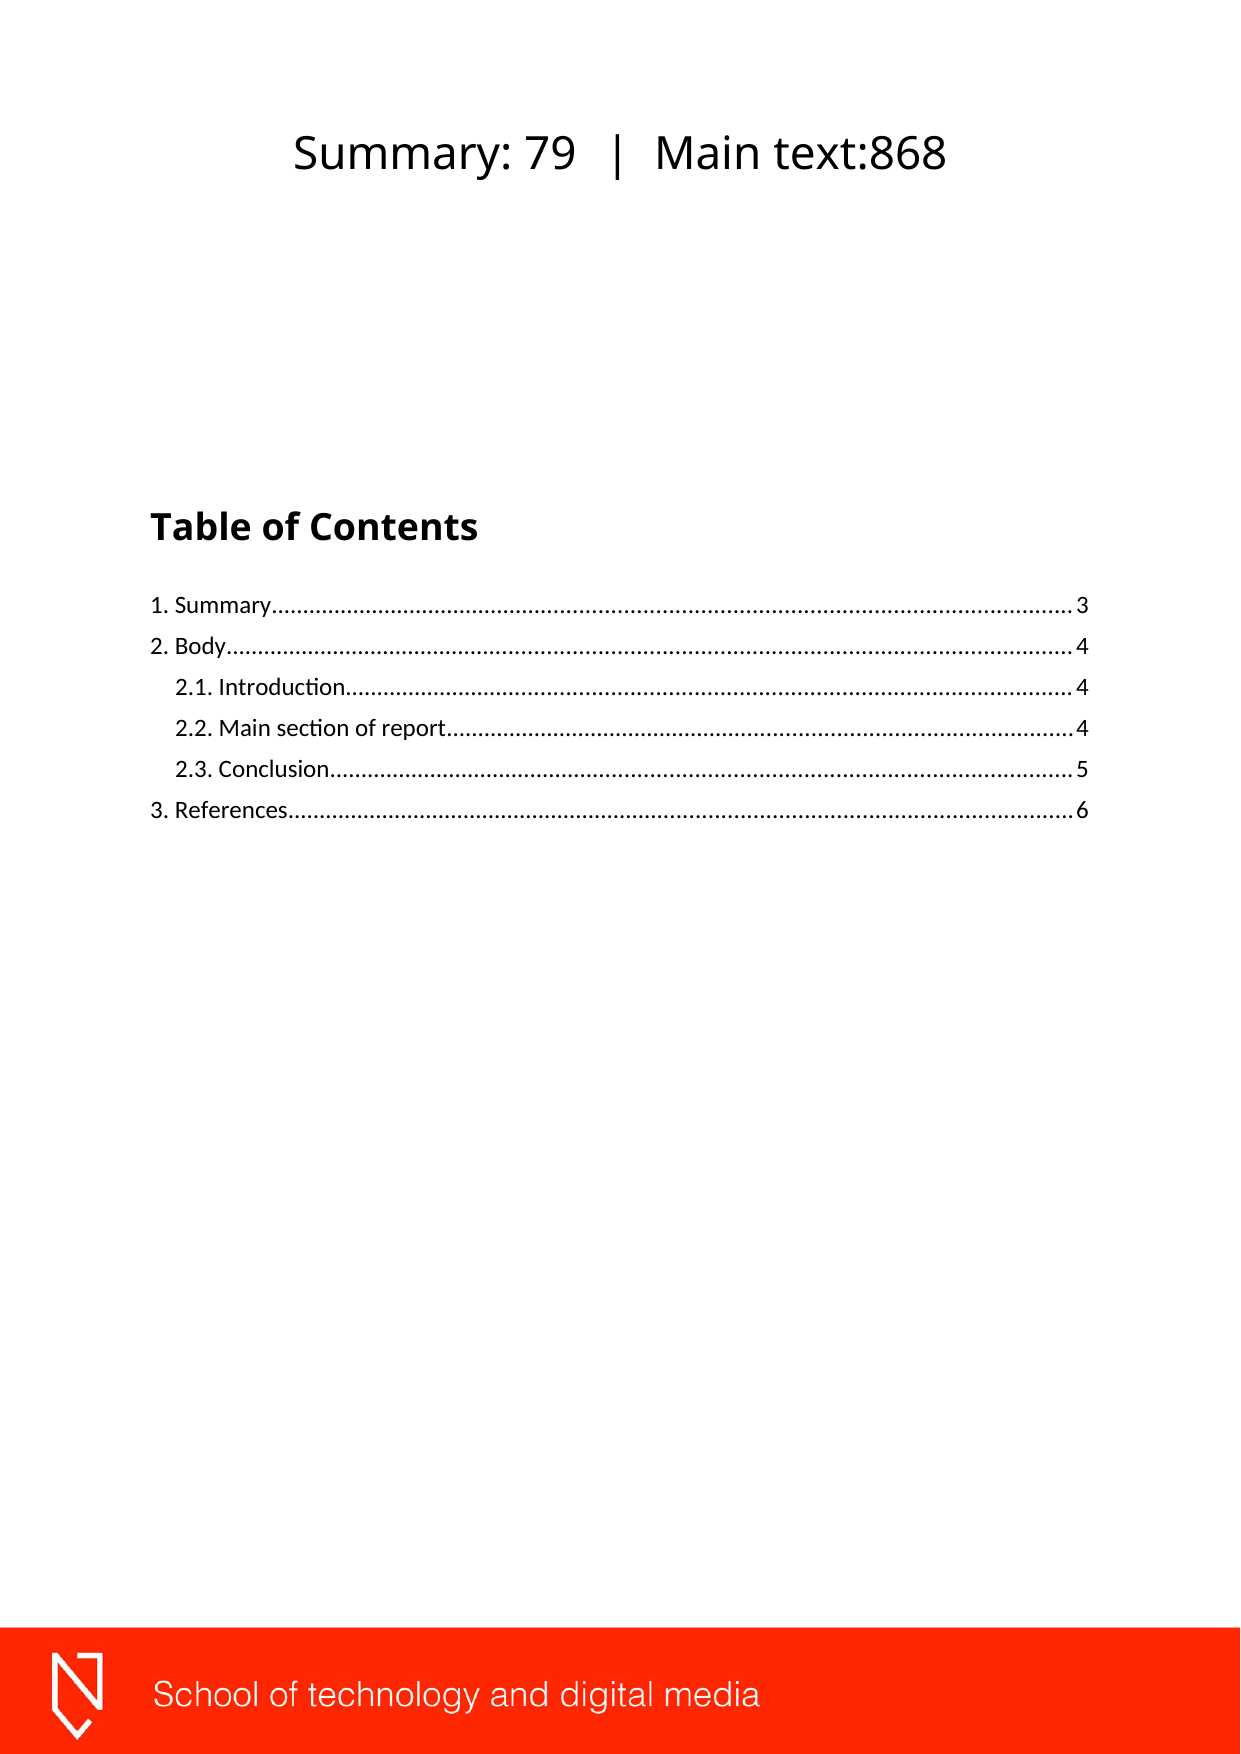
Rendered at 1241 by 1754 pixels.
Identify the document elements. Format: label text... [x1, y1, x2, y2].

text Summary: 79 | Main text:868 [150, 121, 1090, 183]
picture [0, 1618, 1241, 1754]
